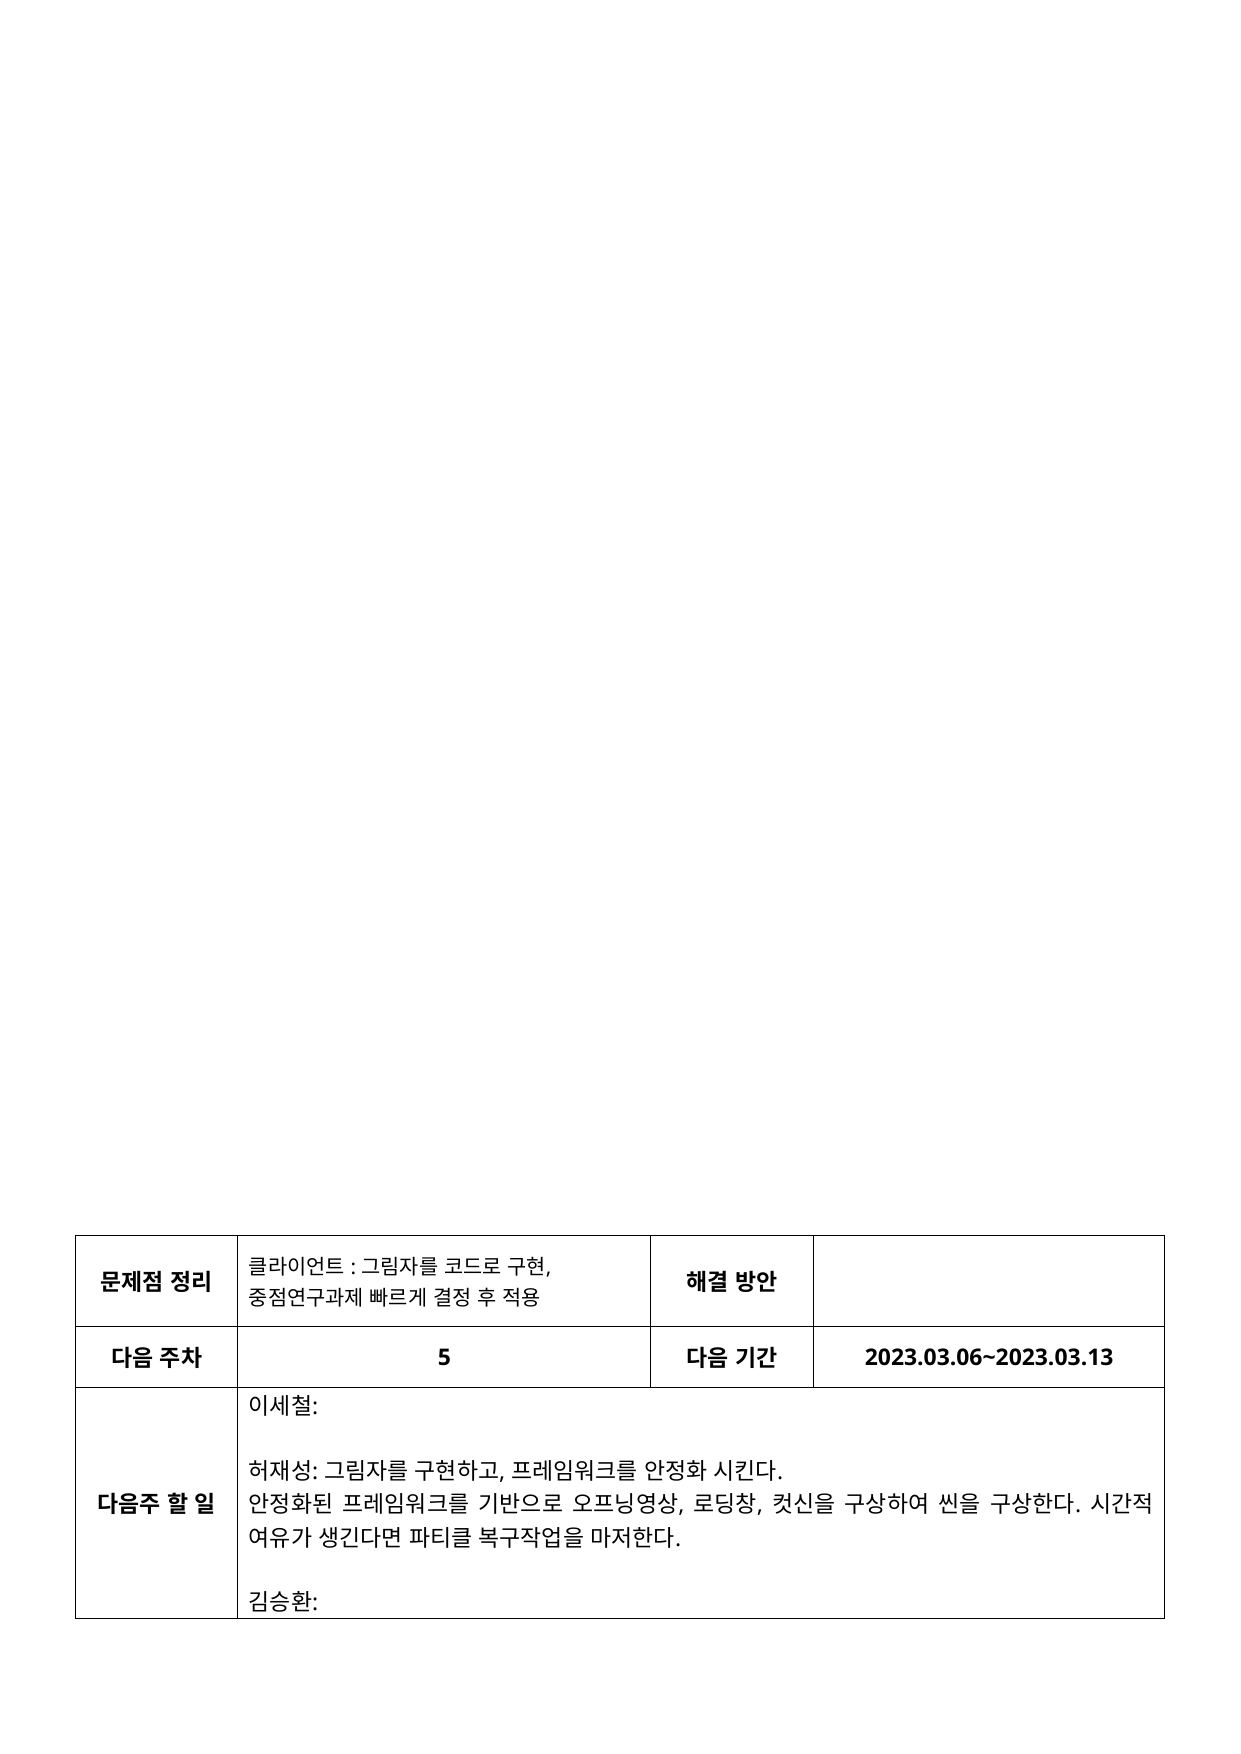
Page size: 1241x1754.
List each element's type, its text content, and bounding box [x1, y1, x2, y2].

table_cell 2023.03.06~2023.03.13 [814, 1327, 1164, 1387]
table_cell 5 [238, 1327, 650, 1387]
table_cell 이세철: 허재성: 그림자를 구현하고, 프레임워크를 안정화 시킨다. 안정화된 프레임워크를 기반으로 오프닝영상, 로딩창, 컷신을 구상하여 씬을 구상한다. 시간적 여유가 생긴다면 파티클 복구작업을 마저한다. 김승환: [238, 1388, 1164, 1617]
table_header [814, 1236, 1164, 1326]
table_cell 다음 주차 [76, 1327, 237, 1387]
table_header 해결 방안 [651, 1236, 813, 1326]
table_header 클라이언트 : 그림자를 코드로 구현, 중점연구과제 빠르게 결정 후 적용 [238, 1236, 650, 1326]
table_header 문제점 정리 [76, 1236, 237, 1326]
table_cell 다음 기간 [651, 1327, 813, 1387]
table_cell 다음주 할 일 [76, 1388, 237, 1617]
